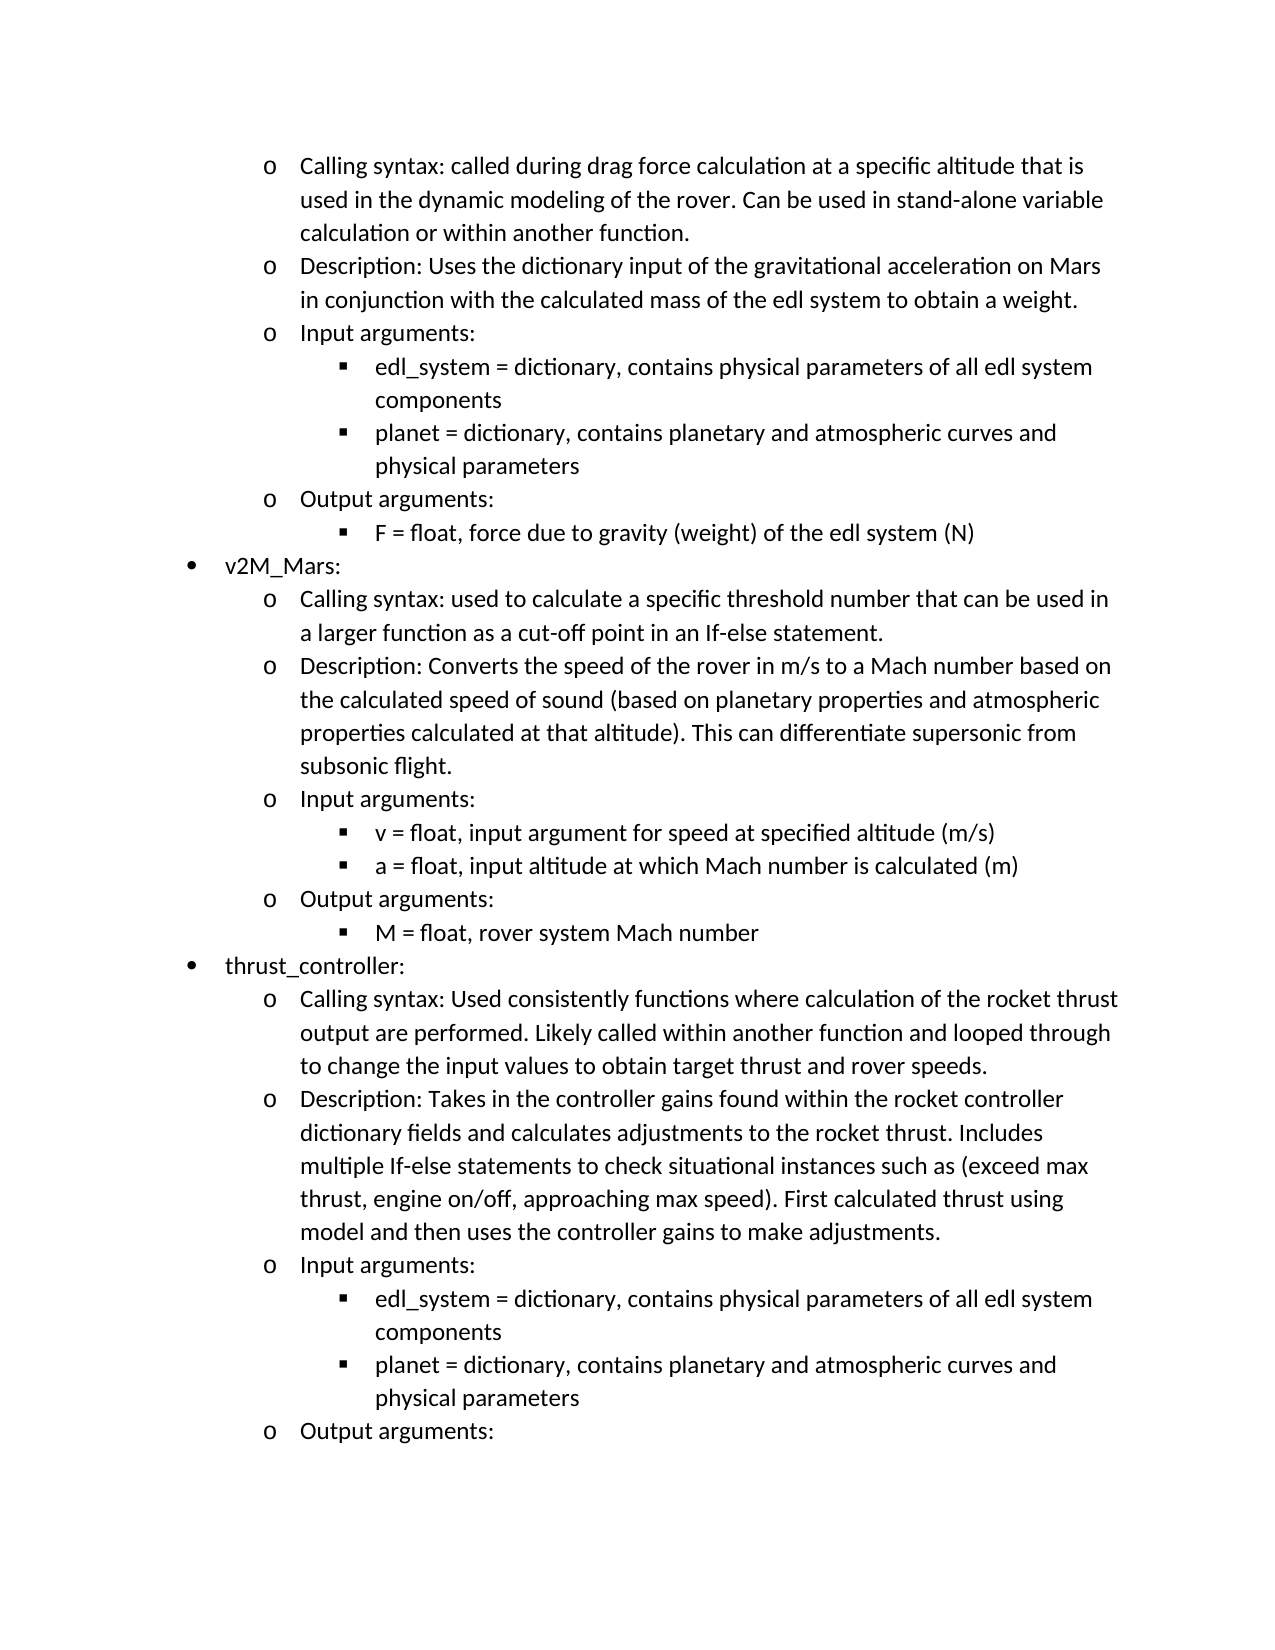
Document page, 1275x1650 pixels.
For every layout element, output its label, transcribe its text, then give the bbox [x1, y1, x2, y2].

list Input arguments: [262, 1249, 1125, 1281]
list Input arguments: [262, 317, 1125, 349]
list Output arguments: [262, 483, 1125, 515]
list Input arguments: [262, 783, 1125, 815]
list Output arguments: [262, 1415, 1125, 1447]
list M = float, rover system Mach number [337, 917, 1125, 948]
list Output arguments: [262, 883, 1125, 915]
list F = float, force due to gravity (weight) of the edl system (N) [337, 517, 1125, 548]
list v2M_Mars: [187, 550, 1125, 581]
list planet = dictionary, contains planetary and atmospheric curves and physical parameters [337, 1349, 1125, 1413]
list Calling syntax: used to calculate a specific threshold number that can be used in a larger function as a cut-off point in an If-else statement. [262, 583, 1125, 648]
list v = float, input argument for speed at specified altitude (m/s) [337, 817, 1125, 848]
list Calling syntax: Used consistently functions where calculation of the rocket thrust output are performed. Likely called within another function and looped through to change the input values to obtain target thrust and rover speeds. [262, 983, 1125, 1081]
list edl_system = dictionary, contains physical parameters of all edl system components [337, 1283, 1125, 1347]
list edl_system = dictionary, contains physical parameters of all edl system components [337, 351, 1125, 415]
list Description: Takes in the controller gains found within the rocket controller dictionary fields and calculates adjustments to the rocket thrust. Includes multiple If-else statements to check situational instances such as (exceed max thrust, engine on/off, approaching max speed). First calculated thrust using model and then uses the controller gains to make adjustments. [262, 1083, 1125, 1247]
list Description: Converts the speed of the rover in m/s to a Mach number based on the calculated speed of sound (based on planetary properties and atmospheric properties calculated at that altitude). This can differentiate supersonic from subsonic flight. [262, 650, 1125, 781]
list Description: Uses the dictionary input of the gravitational acceleration on Mars in conjunction with the calculated mass of the edl system to obtain a weight. [262, 250, 1125, 315]
list thrust_controller: [187, 950, 1125, 981]
list Calling syntax: called during drag force calculation at a specific altitude that is used in the dynamic modeling of the rover. Can be used in stand-alone variable calculation or within another function. [262, 150, 1125, 248]
list planet = dictionary, contains planetary and atmospheric curves and physical parameters [337, 417, 1125, 481]
list a = float, input altitude at which Mach number is calculated (m) [337, 850, 1125, 881]
